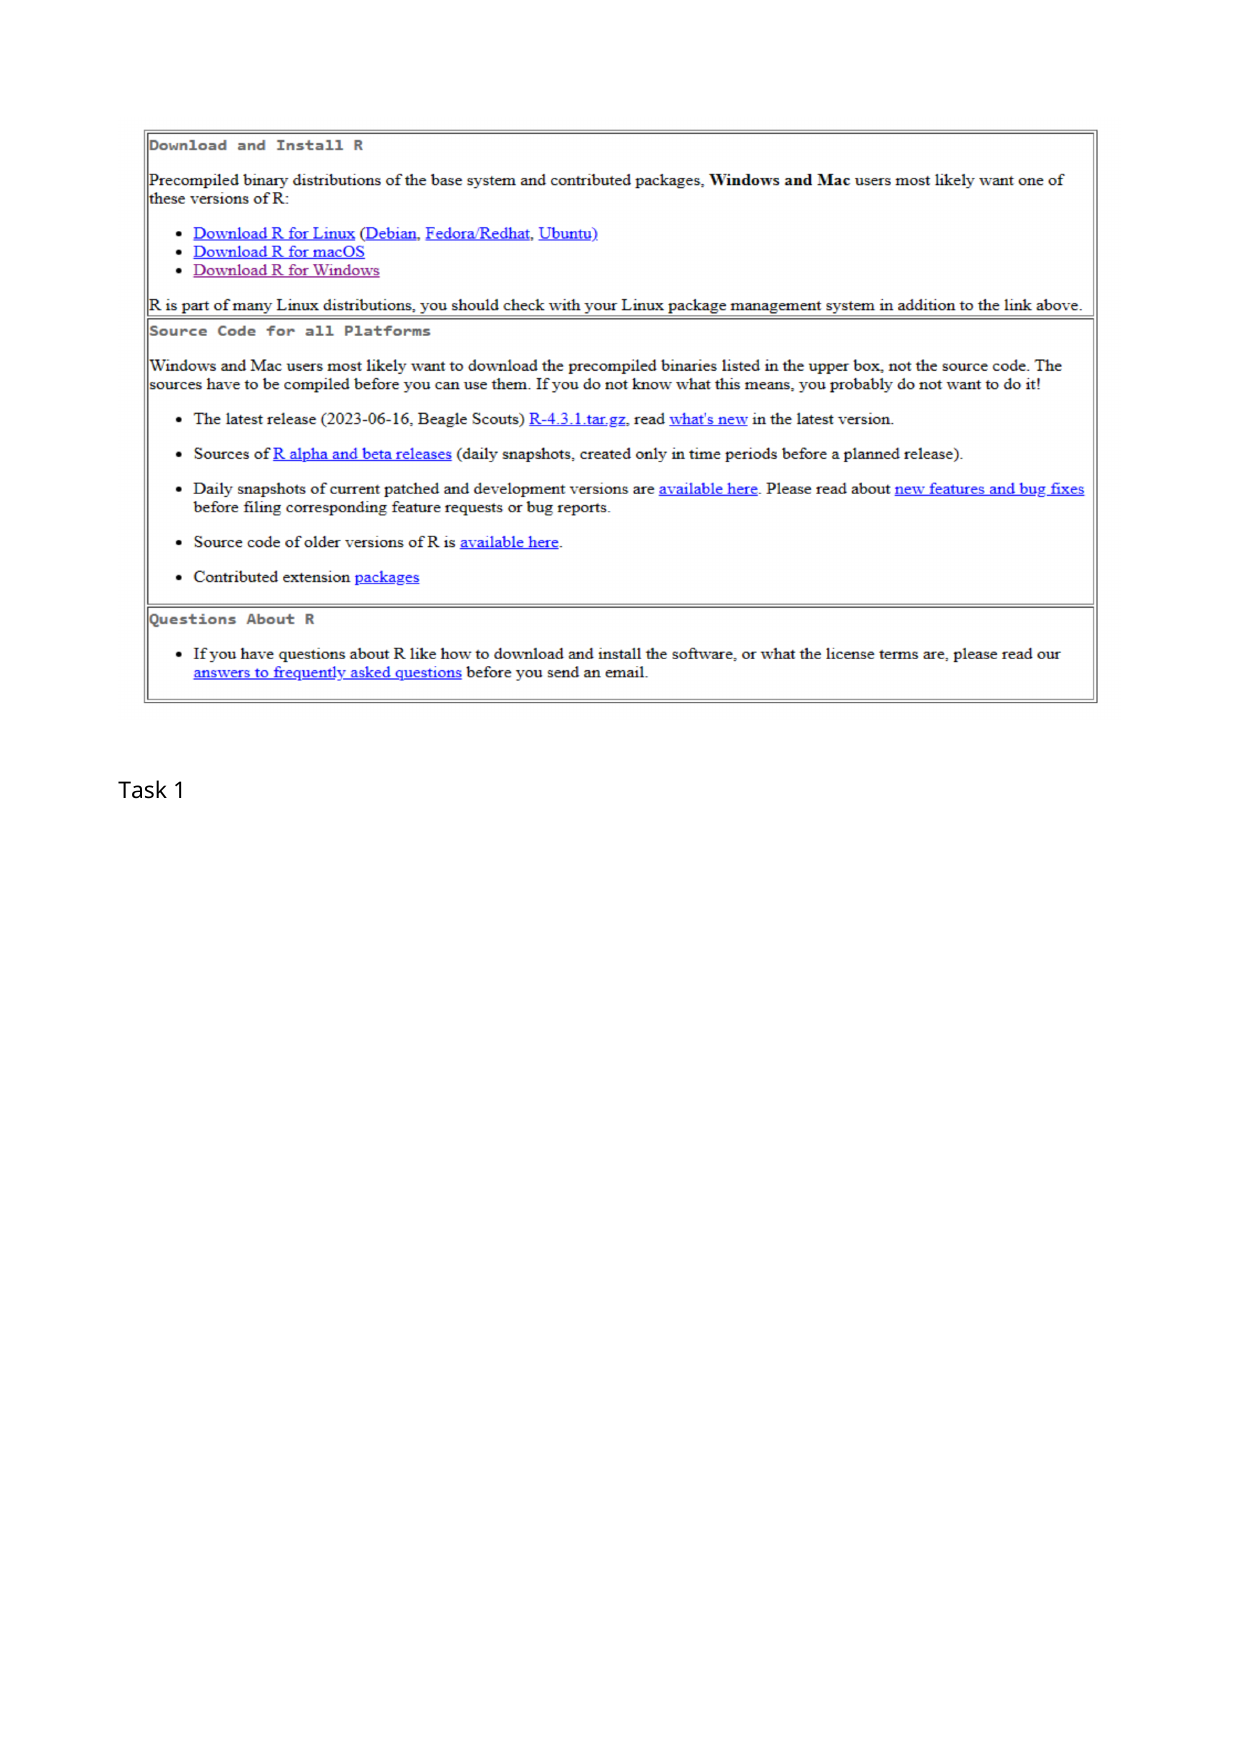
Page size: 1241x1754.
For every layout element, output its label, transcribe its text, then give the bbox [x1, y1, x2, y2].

picture [117, 117, 1122, 720]
text Task 1 [118, 720, 1122, 806]
